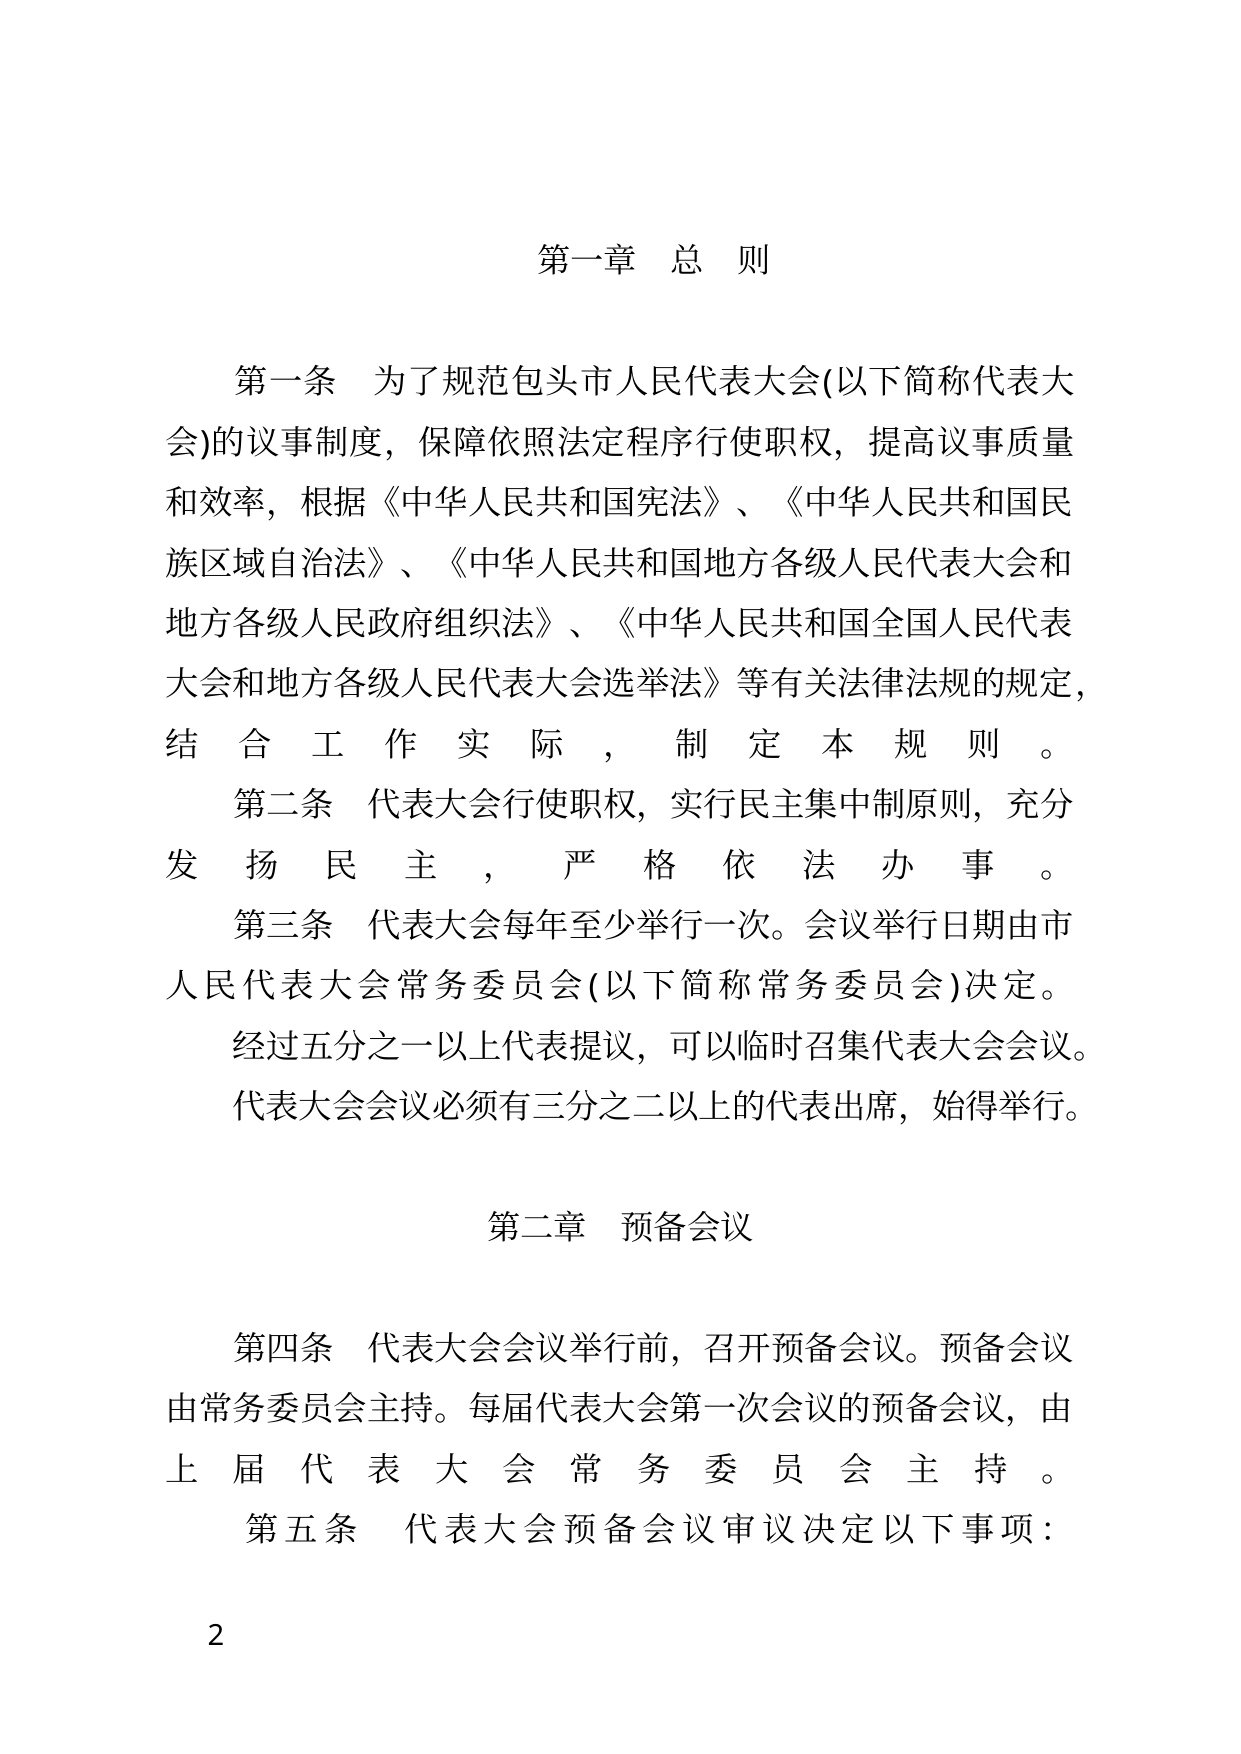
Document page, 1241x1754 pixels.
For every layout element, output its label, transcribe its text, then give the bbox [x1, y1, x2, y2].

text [165, 1252, 1075, 1554]
text 第一章 总 则 [165, 224, 1075, 285]
text 第二章 预备会议 [165, 1191, 1075, 1252]
text 第一条 为了规范包头市人民代表大会(以下简称代表大会)的议事制度，保障依照法定程序行使职权，提高议事质量和效率，根据《中华人民共和国宪法》、《中华人民共和国民族区域自治法》、《中华人民共和国地方各级人民代表大会和地方各级人民政府组织法》、《中华人民共和国全国人民代表大会和地方各级人民代表大会选举法》等有关法律法规的规定，结合工作实际，制定本规则。 第二条 代表大会行使职权，实行民主集中制原则，充分发扬民主，严格依法办事。 第三条 代表大会每年至少举行一次。会议举行日期由市人民代表大会常务委员会(以下简称常务委员会)决定。 经过五分之一以上代表提议，可以临时召集代表大会会议。 代表大会会议必须有三分之二以上的代表出席，始得举行。 [165, 285, 1075, 1131]
